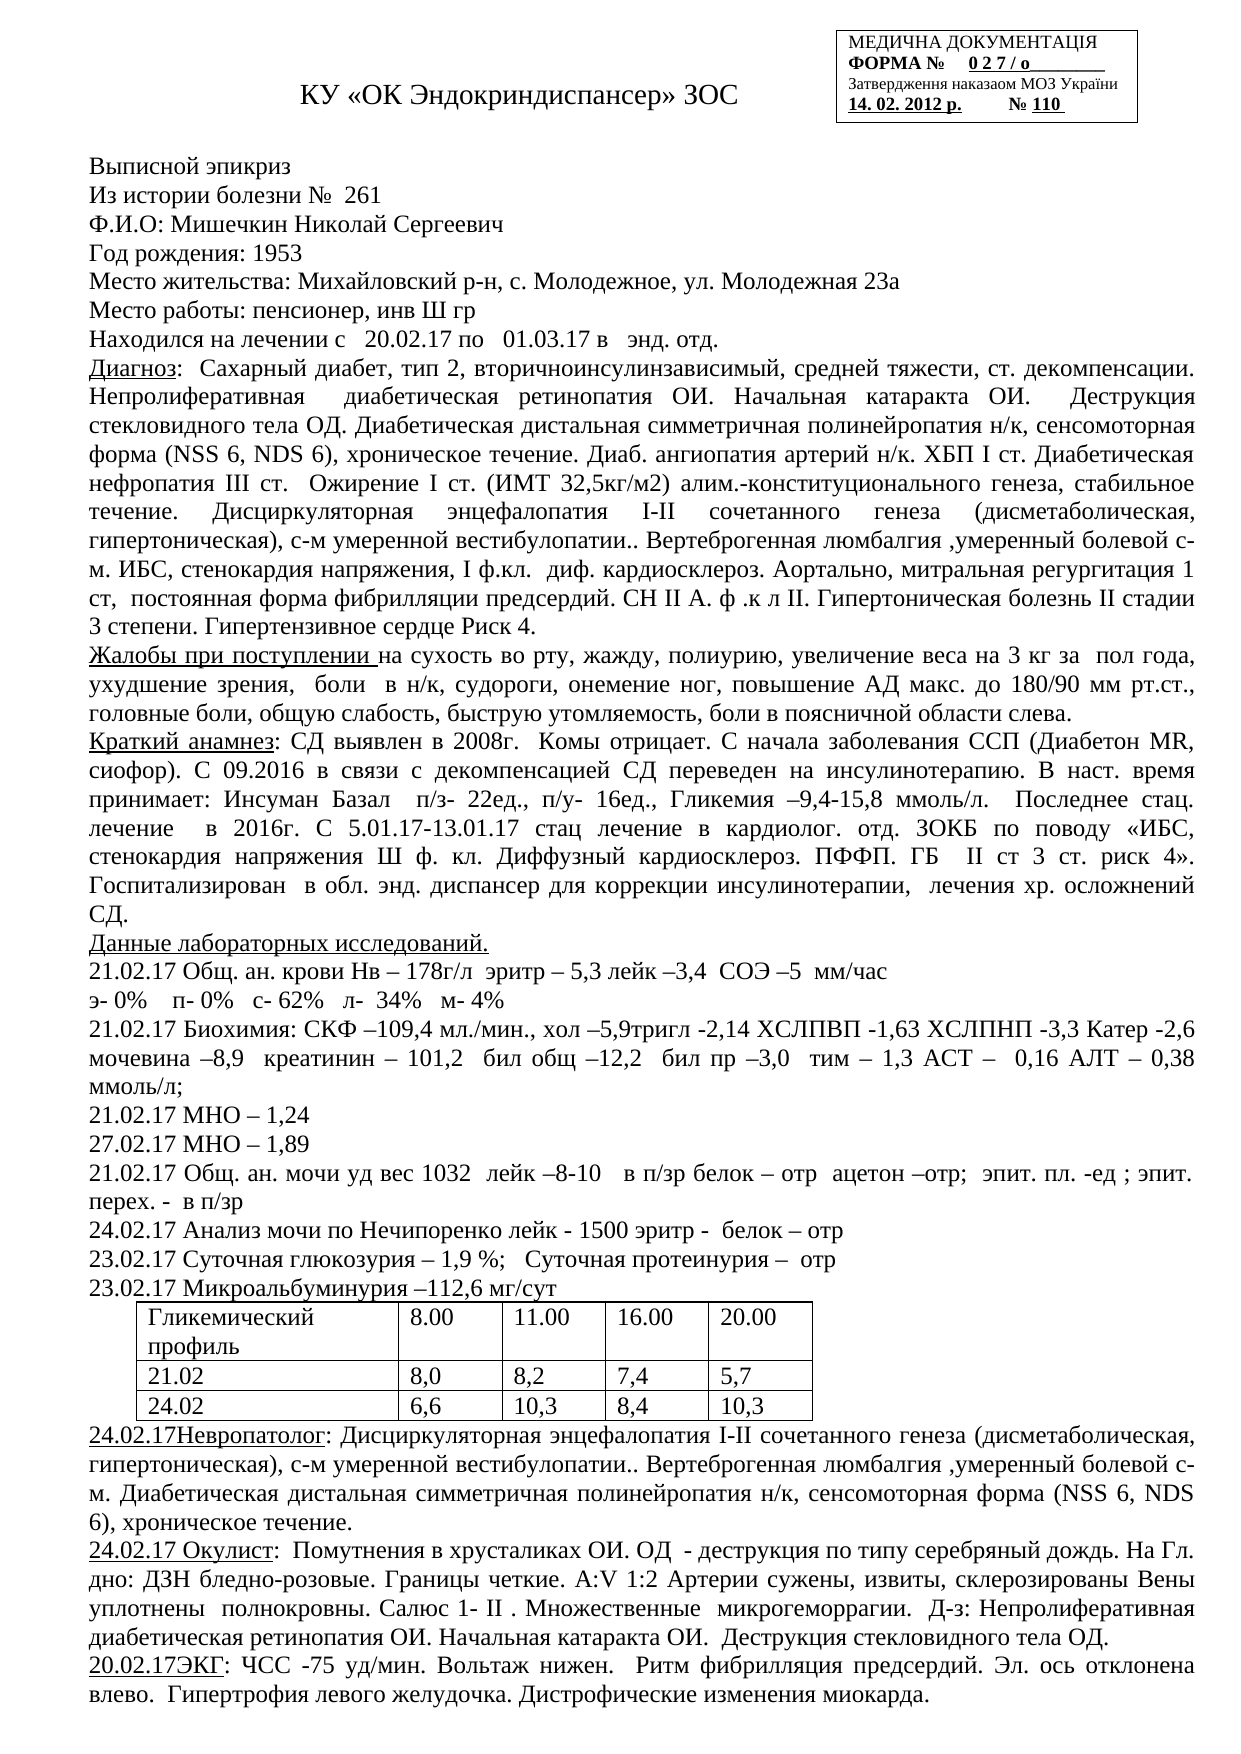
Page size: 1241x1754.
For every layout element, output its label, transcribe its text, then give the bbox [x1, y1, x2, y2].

subtitle Ф.И.О: Мишечкин Николай Сергеевич [89, 209, 1196, 238]
text э- 0% п- 0% с- 62% л- 34% м- 4% [89, 985, 1196, 1014]
subtitle Выписной эпикриз [89, 151, 1202, 180]
text 24.02.17Невропатолог: Дисциркуляторная энцефалопатия I-II сочетанного генеза (дисметаболическая, гипертоническая), с-м умеренной вестибулопатии.. Вертеброгенная люмбалгия ,умеренный болевой с-м. Диабетическая дистальная симметричная полинейропатия н/к, сенсомоторная форма (NSS 6, NDS 6), хроническое течение. [89, 1421, 1196, 1536]
table_header 16.00 [606, 1303, 708, 1360]
text Находился на лечении с 20.02.17 по 01.03.17 в энд. отд. [89, 324, 1196, 353]
text 21.02.17 Общ. ан. крови Нв – 178г/л эритр – 5,3 лейк –3,4 СОЭ –5 мм/час [89, 956, 1196, 985]
text Место жительства: Михайловский р-н, с. Молодежное, ул. Молодежная 23а [89, 266, 1196, 295]
text 21.02.17 Биохимия: СКФ –109,4 мл./мин., хол –5,9тригл -2,14 ХСЛПВП -1,63 ХСЛПНП -3,3 Катер -2,6 мочевина –8,9 креатинин – 101,2 бил общ –12,2 бил пр –3,0 тим – 1,3 АСТ – 0,16 АЛТ – 0,38 ммоль/л; [89, 1014, 1196, 1100]
table_header 11.00 [503, 1303, 605, 1360]
table_cell 10,3 [503, 1391, 605, 1419]
subtitle 23.02.17 Микроальбуминурия –112,6 мг/сут [89, 1273, 1196, 1301]
table_cell 7,4 [606, 1361, 708, 1390]
subtitle Из истории болезни № 261 [89, 180, 1196, 209]
text Диагноз: Сахарный диабет, тип 2, вторичноинсулинзависимый, средней тяжести, ст. декомпенсации. Непролиферативная диабетическая ретинопатия ОИ. Начальная катаракта ОИ. Деструкция стекловидного тела ОД. Диабетическая дистальная симметричная полинейропатия н/к, сенсомоторная форма (NSS 6, NDS 6), хроническое течение. Диаб. ангиопатия артерий н/к. ХБП I ст. Диабетическая нефропатия III ст. Ожирение I ст. (ИМТ 32,5кг/м2) алим.-конституционального генеза, стабильное течение. Дисциркуляторная энцефалопатия I-II сочетанного генеза (дисметаболическая, гипертоническая), с-м умеренной вестибулопатии.. Вертеброгенная люмбалгия ,умеренный болевой с-м. ИБС, стенокардия напряжения, I ф.кл. диф. кардиосклероз. Аортально, митральная регургитация 1 ст, постоянная форма фибрилляции предсердий. СН II А. ф .к л II. Гипертоническая болезнь II стадии 3 степени. Гипертензивное сердце Риск 4. [89, 353, 1196, 640]
table_cell 10,3 [709, 1391, 812, 1419]
subtitle 21.02.17 Общ. ан. мочи уд вес 1032 лейк –8-10 в п/зр белок – отр ацетон –отр; эпит. пл. -ед ; эпит. перех. - в п/зр [89, 1158, 1196, 1215]
text 21.02.17 МНО – 1,24 [89, 1100, 1196, 1129]
text Жалобы при поступлении на сухость во рту, жажду, полиурию, увеличение веса на 3 кг за пол года, ухудшение зрения, боли в н/к, судороги, онемение ног, повышение АД макс. до 180/90 мм рт.ст., головные боли, общую слабость, быструю утомляемость, боли в поясничной области слева. [89, 640, 1196, 726]
text Место работы: пенсионер, инв Ш гр [89, 295, 1196, 324]
text 27.02.17 МНО – 1,89 [89, 1129, 1196, 1158]
text 23.02.17 Суточная глюкозурия – 1,9 %; Суточная протеинурия – отр [89, 1244, 1196, 1273]
table_cell 8,4 [606, 1391, 708, 1419]
text Данные лабораторных исследований. [89, 928, 1196, 956]
table_cell 21.02 [137, 1361, 398, 1390]
table_header 20.00 [709, 1303, 812, 1360]
table_cell 24.02 [137, 1391, 398, 1419]
text 20.02.17ЭКГ: ЧСС -75 уд/мин. Вольтаж нижен. Ритм фибрилляция предсердий. Эл. ось отклонена влево. Гипертрофия левого желудочка. Дистрофические изменения миокарда. [89, 1651, 1196, 1708]
table_header Гликемический профиль [137, 1303, 398, 1360]
text Год рождения: 1953 [89, 238, 1196, 266]
table_header 8.00 [399, 1303, 502, 1360]
table_cell 8,2 [503, 1361, 605, 1390]
text 24.02.17 Окулист: Помутнения в хрусталиках ОИ. ОД - деструкция по типу серебряный дождь. На Гл. дно: ДЗН бледно-розовые. Границы четкие. А:V 1:2 Артерии сужены, извиты, склерозированы Вены уплотнены полнокровны. Салюс 1- II . Множественные микрогеморрагии. Д-з: Непролиферативная диабетическая ретинопатия ОИ. Начальная катаракта ОИ. Деструкция стекловидного тела ОД. [89, 1536, 1196, 1651]
text Краткий анамнез: СД выявлен в 2008г. Комы отрицает. С начала заболевания ССП (Диабетон MR, сиофор). С 09.2016 в связи с декомпенсацией СД переведен на инсулинотерапию. В наст. время принимает: Инсуман Базал п/з- 22ед., п/у- 16ед., Гликемия –9,4-15,8 ммоль/л. Последнее стац. лечение в 2016г. С 5.01.17-13.01.17 стац лечение в кардиолог. отд. ЗОКБ по поводу «ИБС, стенокардия напряжения Ш ф. кл. Диффузный кардиосклероз. ПФФП. ГБ II ст 3 ст. риск 4». Госпитализирован в обл. энд. диспансер для коррекции инсулинотерапии, лечения хр. осложнений СД. [89, 726, 1196, 928]
table_cell 6,6 [399, 1391, 502, 1419]
text 24.02.17 Анализ мочи по Нечипоренко лейк - 1500 эритр - белок – отр [89, 1215, 1196, 1244]
table_cell 8,0 [399, 1361, 502, 1390]
table_cell 5,7 [709, 1361, 812, 1390]
